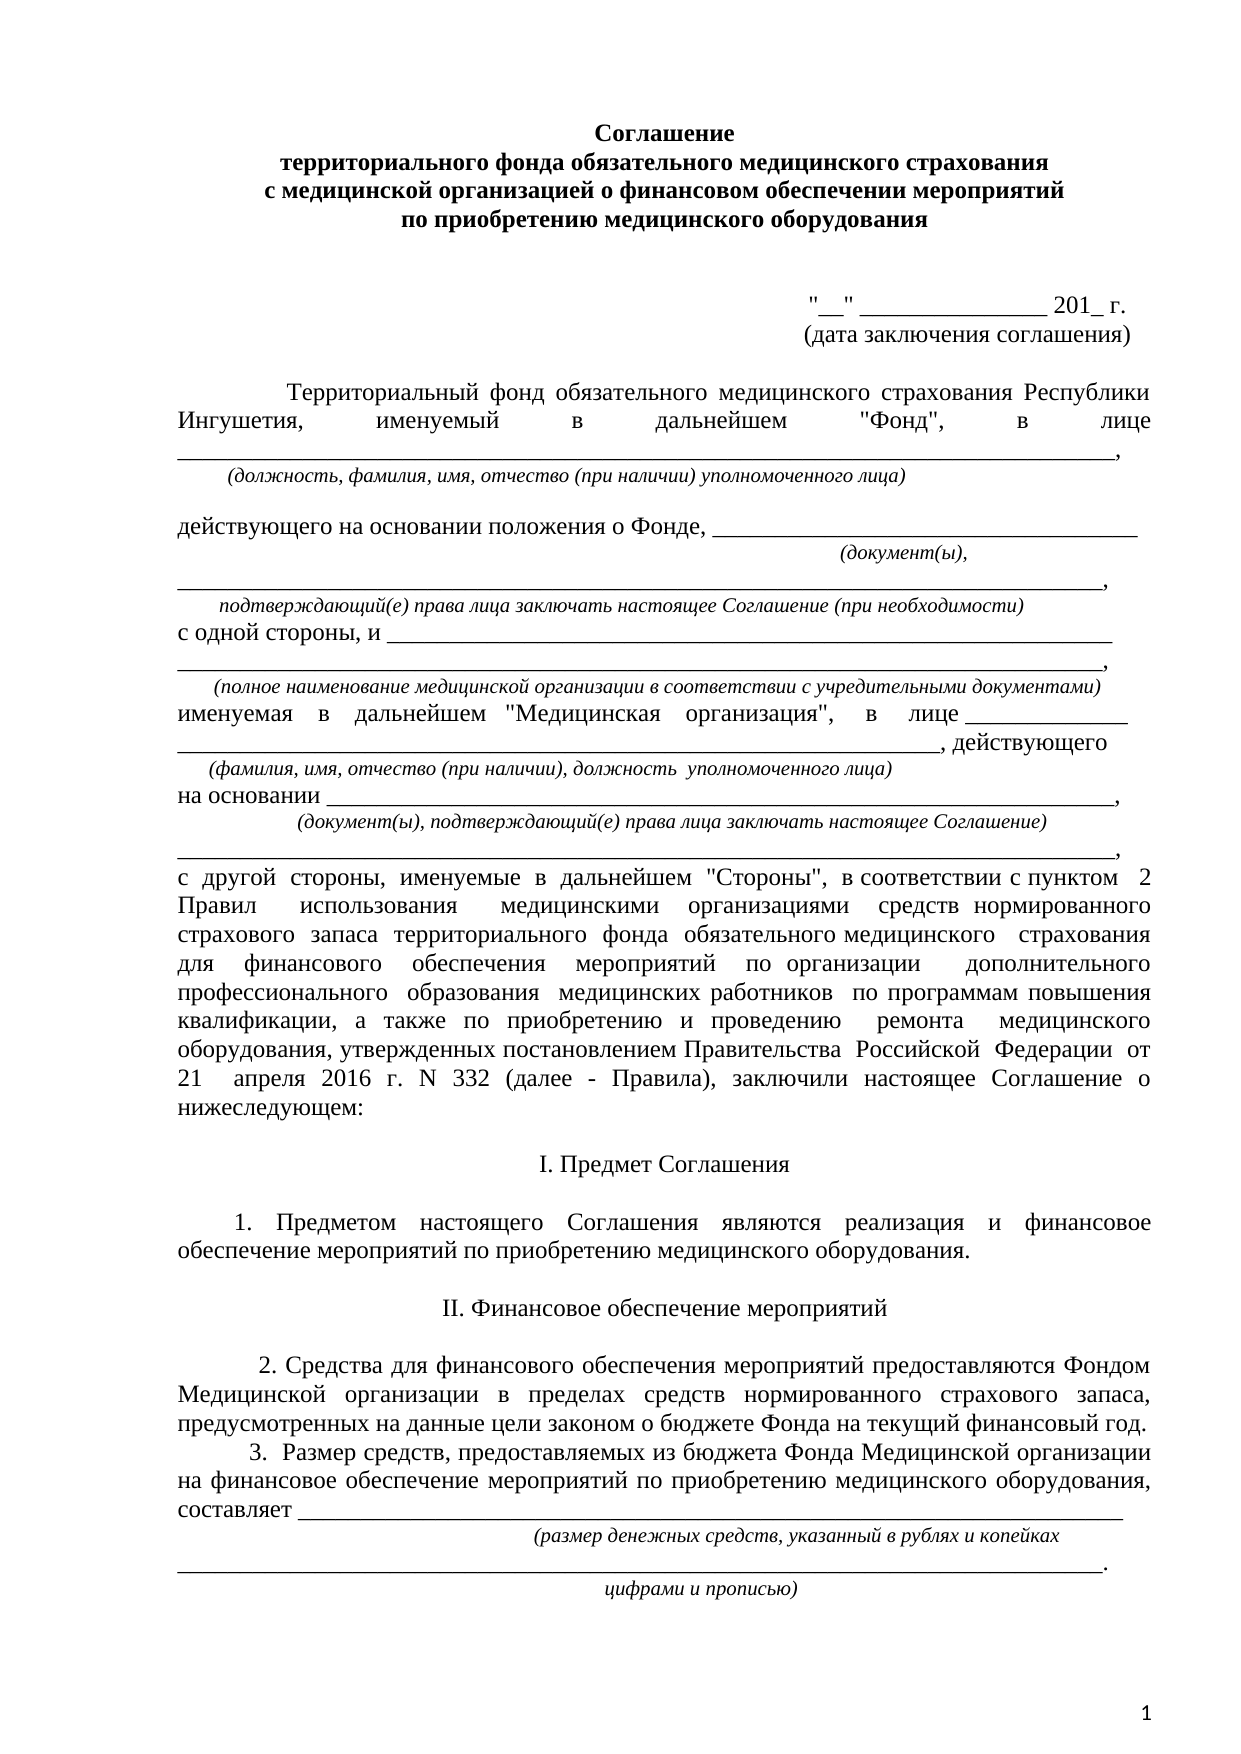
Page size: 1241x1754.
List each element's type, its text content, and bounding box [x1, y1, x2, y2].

text с одной стороны, и __________________________________________________________ [177, 617, 1152, 646]
text (полное наименование медицинской организации в соответствии с учредительными документами) [177, 674, 1152, 698]
text __________________________________________________________________________, [177, 646, 1152, 674]
title территориального фонда обязательного медицинского страхования [177, 147, 1152, 176]
text (размер денежных средств, указанный в рублях и копейках [177, 1523, 1152, 1547]
text подтверждающий(е) права лица заключать настоящее Соглашение (при необходимости) [177, 593, 1152, 617]
text (дата заключения соглашения) [783, 319, 1152, 348]
title с медицинской организацией о финансовом обеспечении мероприятий [177, 176, 1152, 204]
text (должность, фамилия, имя, отчество (при наличии) уполномоченного лица) [177, 463, 1152, 487]
text 2. Средства для финансового обеспечения мероприятий предоставляются Фондом Медицинской организации в пределах средств нормированного страхового запаса, предусмотренных на данные цели законом о бюджете Фонда на текущий финансовый год. [177, 1350, 1152, 1437]
text именуемая в дальнейшем "Медицинская организация", в лице _____________ [177, 698, 1152, 727]
text (документ(ы), [177, 540, 1152, 564]
text I. Предмет Соглашения [177, 1149, 1152, 1178]
text действующего на основании положения о Фонде, __________________________________ [177, 511, 1152, 540]
text "__" _______________ 201_ г. [783, 291, 1152, 319]
text II. Финансовое обеспечение мероприятий [177, 1293, 1152, 1322]
text __________________________________________________________________________, [177, 564, 1152, 593]
text (фамилия, имя, отчество (при наличии), должность уполномоченного лица) [177, 756, 1152, 780]
text __________________________________________________________________________. [177, 1547, 1152, 1576]
text цифрами и прописью) [177, 1576, 1152, 1600]
text 1. Предметом настоящего Соглашения являются реализация и финансовое обеспечение мероприятий по приобретению медицинского оборудования. [177, 1207, 1152, 1264]
title Соглашение [177, 118, 1152, 147]
text на основании _______________________________________________________________, [177, 780, 1152, 809]
text _____________________________________________________________, действующего [177, 727, 1152, 756]
text ___________________________________________________________________________, с другой стороны, именуемые в дальнейшем "Стороны", в соответствии с пунктом 2 Правил использования медицинскими организациями средств нормированного страхового запаса территориального фонда обязательного медицинского страхования для финансового обеспечения мероприятий по организации дополнительного профессионального образования медицинских работников по программам повышения квалификации, а также по приобретению и проведению ремонта медицинского оборудования, утвержденных постановлением Правительства Российской Федерации от 21 апреля 2016 г. N 332 (далее - Правила), заключили настоящее Соглашение о нижеследующем: [177, 833, 1152, 1120]
text Территориальный фонд обязательного медицинского страхования Республики Ингушетия, именуемый в дальнейшем "Фонд", в лице ___________________________________________________________________________, [177, 377, 1152, 463]
title по приобретению медицинского оборудования [177, 204, 1152, 233]
text (документ(ы), подтверждающий(е) права лица заключать настоящее Соглашение) [177, 809, 1152, 833]
text 3. Размер средств, предоставляемых из бюджета Фонда Медицинской организации на финансовое обеспечение мероприятий по приобретению медицинского оборудования, составляет __________________________________________________________________ [177, 1437, 1152, 1523]
